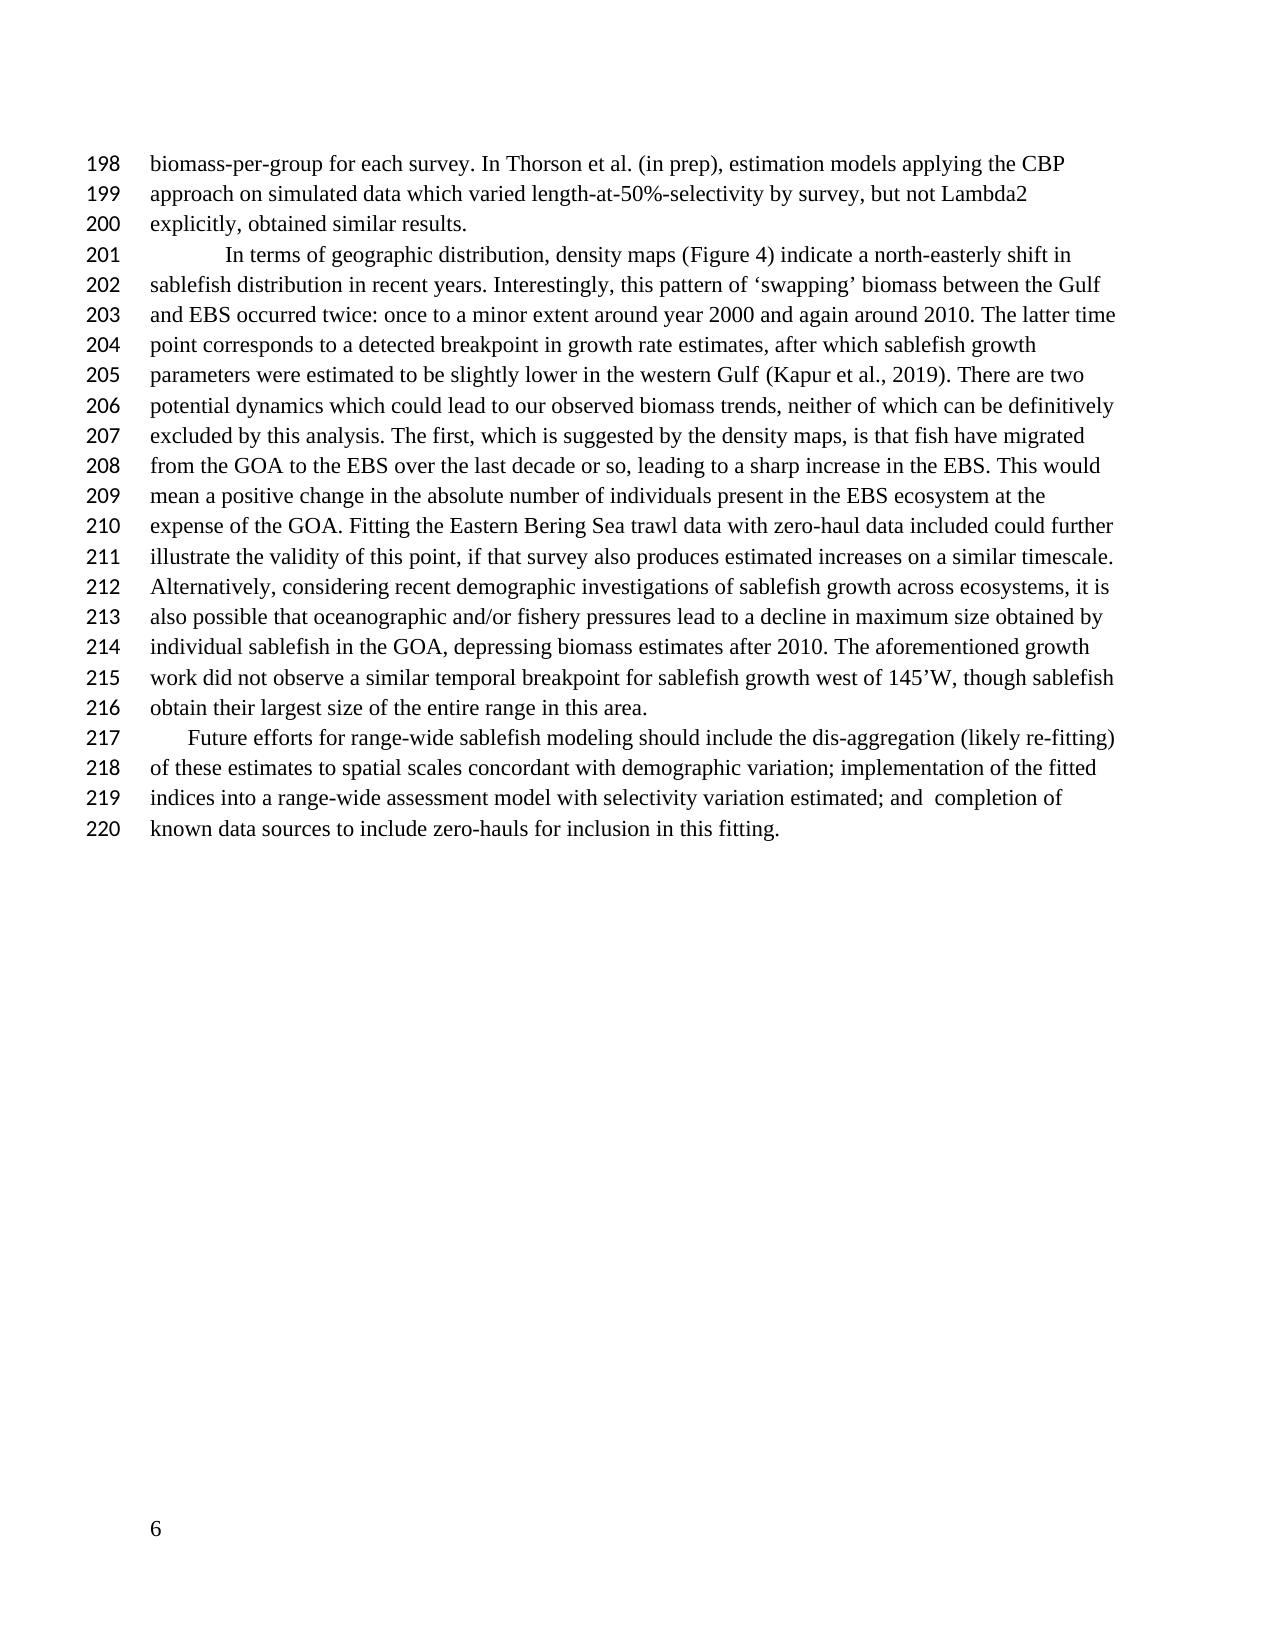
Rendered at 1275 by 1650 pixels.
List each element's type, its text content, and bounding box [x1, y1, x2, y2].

text Future efforts for range-wide sablefish modeling should include the dis-aggregation (likely re-fitting) of these estimates to spatial scales concordant with demographic variation; implementation of the fitted indices into a range-wide assessment model with selectivity variation estimated; and completion of known data sources to include zero-hauls for inclusion in this fitting. [150, 724, 1125, 841]
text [150, 150, 1125, 237]
